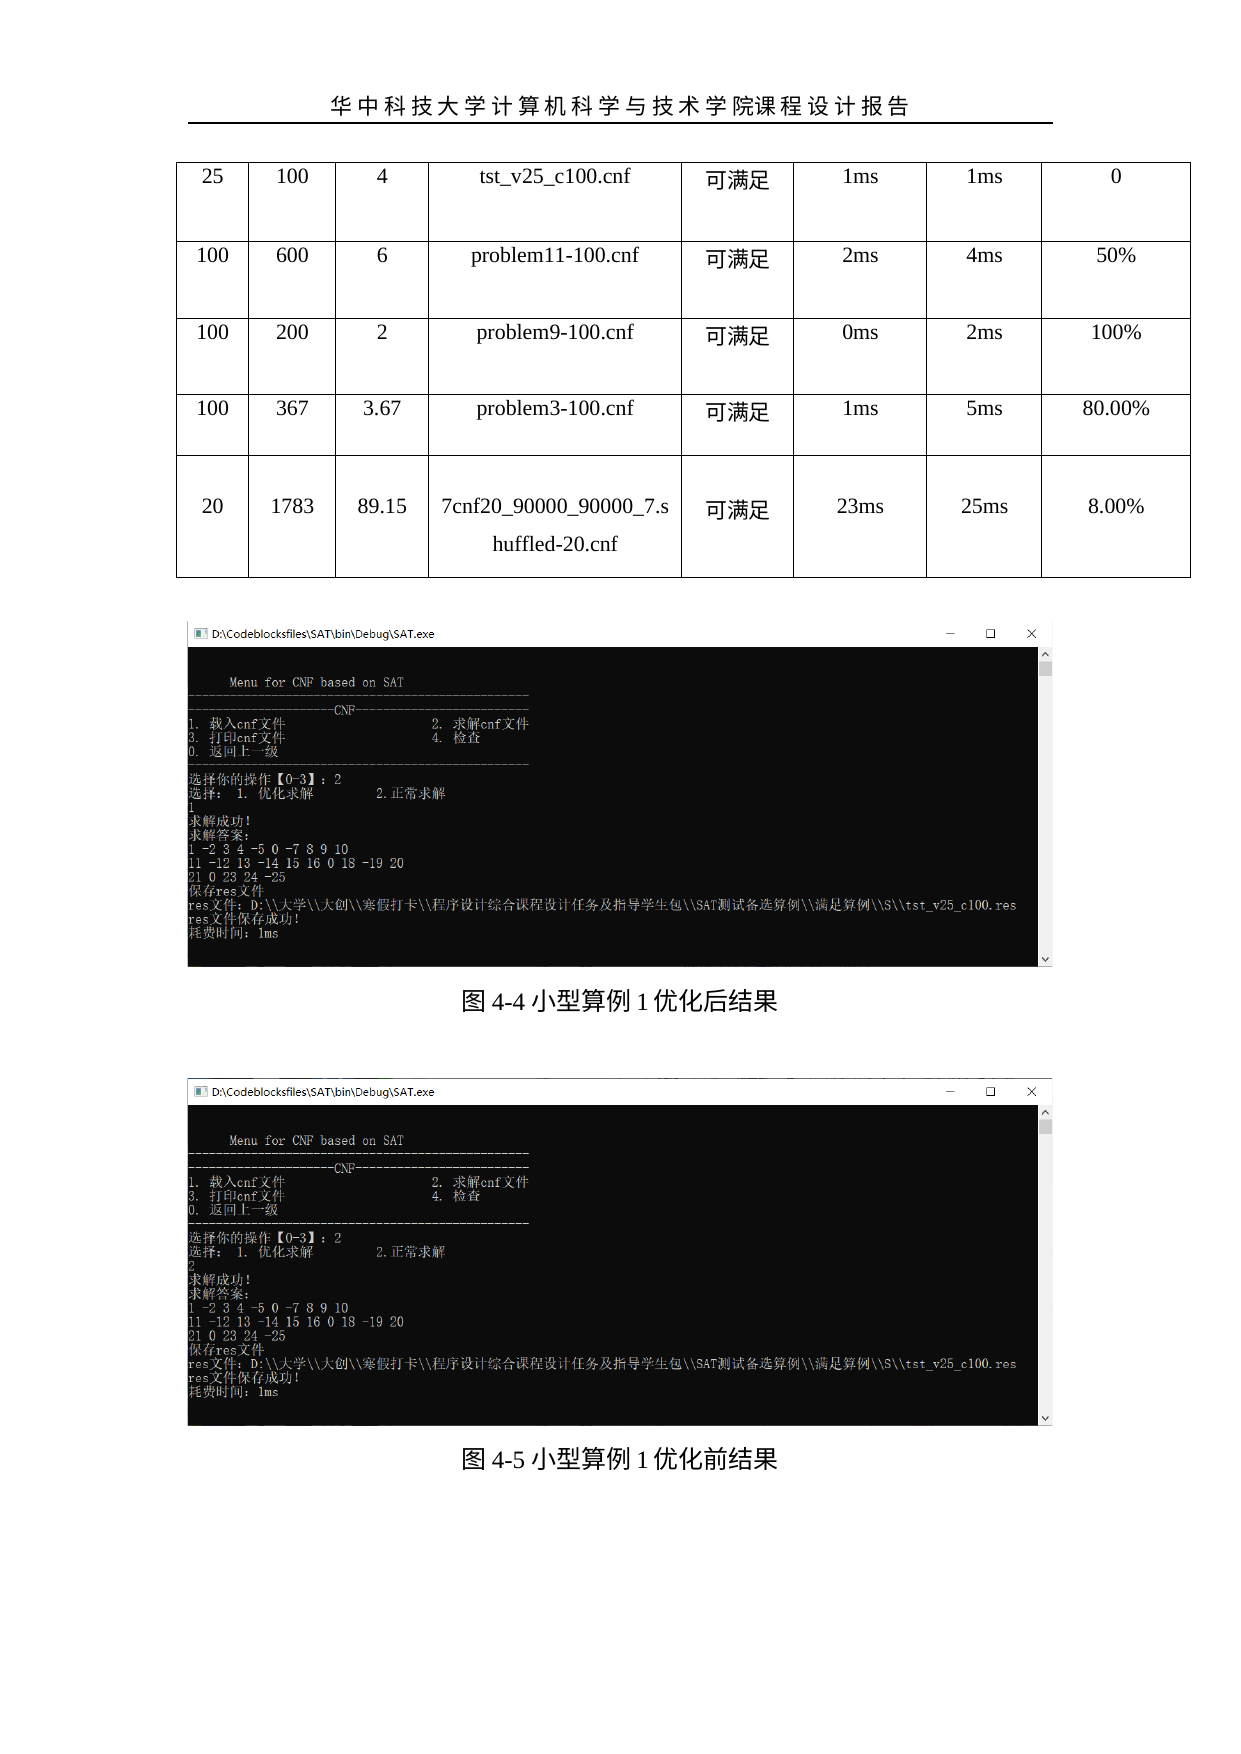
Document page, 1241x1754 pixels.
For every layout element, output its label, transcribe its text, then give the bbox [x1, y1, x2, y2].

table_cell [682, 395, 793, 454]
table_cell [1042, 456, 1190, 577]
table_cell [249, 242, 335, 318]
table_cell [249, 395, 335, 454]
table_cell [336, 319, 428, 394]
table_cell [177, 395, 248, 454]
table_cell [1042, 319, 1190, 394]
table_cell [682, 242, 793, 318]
text 图4-4 小型算例1优化后结果 [187, 981, 1053, 1018]
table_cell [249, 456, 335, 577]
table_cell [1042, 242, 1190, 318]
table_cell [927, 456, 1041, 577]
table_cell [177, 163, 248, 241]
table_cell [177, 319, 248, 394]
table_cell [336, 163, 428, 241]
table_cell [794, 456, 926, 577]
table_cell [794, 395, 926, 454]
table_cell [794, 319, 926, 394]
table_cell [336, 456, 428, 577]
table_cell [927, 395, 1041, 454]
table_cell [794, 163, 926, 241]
picture [187, 621, 1053, 967]
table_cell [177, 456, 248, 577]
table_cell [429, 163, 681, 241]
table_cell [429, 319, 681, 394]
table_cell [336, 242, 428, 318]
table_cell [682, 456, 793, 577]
picture [187, 1078, 1053, 1426]
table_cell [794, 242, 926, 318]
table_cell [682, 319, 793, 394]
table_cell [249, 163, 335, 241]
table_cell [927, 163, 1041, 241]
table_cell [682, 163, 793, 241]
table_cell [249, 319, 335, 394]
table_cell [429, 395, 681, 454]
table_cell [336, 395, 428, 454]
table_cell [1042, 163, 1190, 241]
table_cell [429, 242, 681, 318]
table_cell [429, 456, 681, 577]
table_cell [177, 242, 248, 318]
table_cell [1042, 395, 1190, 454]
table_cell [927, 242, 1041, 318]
text 图4-5 小型算例1优化前结果 [187, 1439, 1053, 1476]
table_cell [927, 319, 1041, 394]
